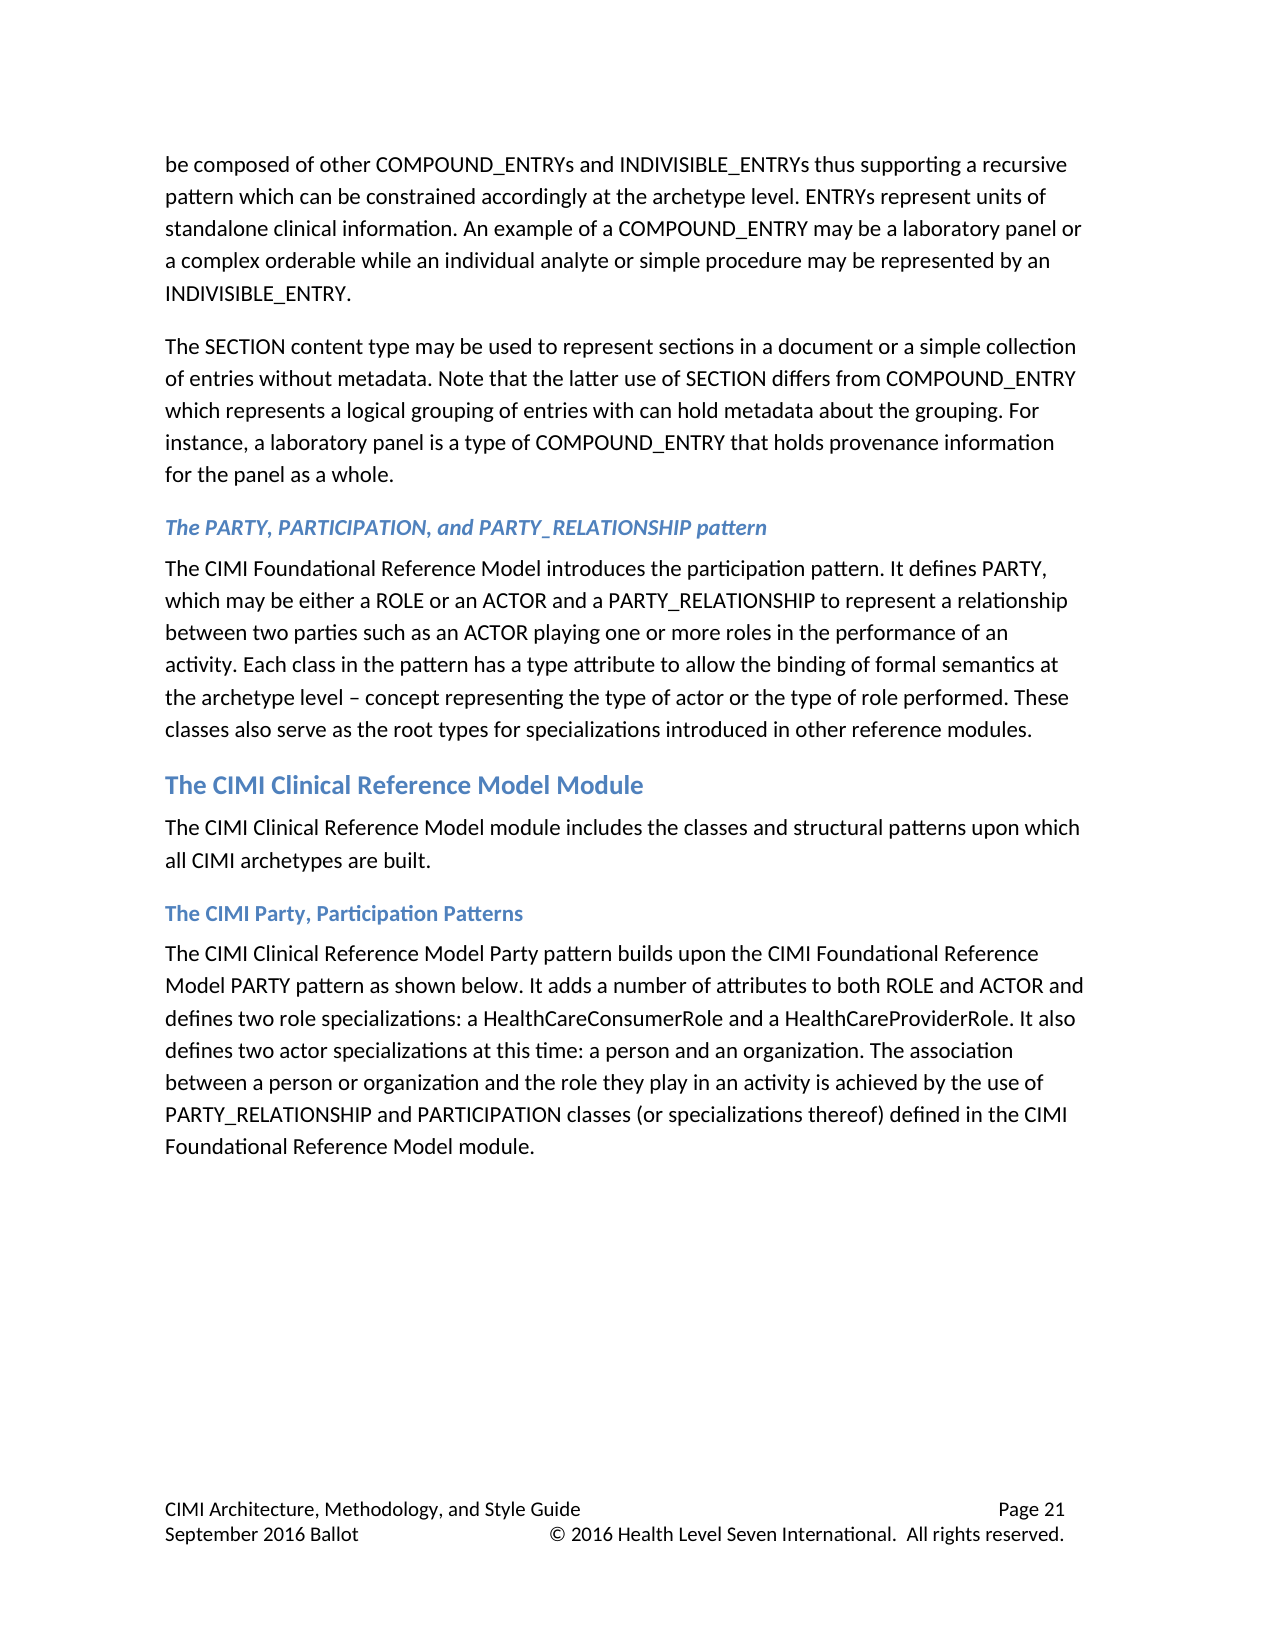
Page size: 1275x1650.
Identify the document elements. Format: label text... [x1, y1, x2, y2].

text The CIMI Clinical Reference Model module includes the classes and structural patterns upon which all CIMI archetypes are built. [165, 813, 1087, 874]
text The SECTION content type may be used to represent sections in a document or a simple collection of entries without metadata. Note that the latter use of SECTION differs from COMPOUND_ENTRY which represents a logical grouping of entries with can hold metadata about the grouping. For instance, a laboratory panel is a type of COMPOUND_ENTRY that holds provenance information for the panel as a whole. [165, 332, 1087, 488]
subtitle The CIMI Party, Participation Patterns [165, 899, 1087, 927]
text The CIMI Clinical Reference Model Party pattern builds upon the CIMI Foundational Reference Model PARTY pattern as shown below. It adds a number of attributes to both ROLE and ACTOR and defines two role specializations: a HealthCareConsumerRole and a HealthCareProviderRole. It also defines two actor specializations at this time: a person and an organization. The association between a person or organization and the role they play in an activity is achieved by the use of PARTY_RELATIONSHIP and PARTICIPATION classes (or specializations thereof) defined in the CIMI Foundational Reference Model module. [165, 939, 1087, 1160]
subtitle The CIMI Clinical Reference Model Module [165, 768, 1087, 801]
text The CIMI Foundational Reference Model introduces the participation pattern. It defines PARTY, which may be either a ROLE or an ACTOR and a PARTY_RELATIONSHIP to represent a relationship between two parties such as an ACTOR playing one or more roles in the performance of an activity. Each class in the pattern has a type attribute to allow the binding of formal semantics at the archetype level – concept representing the type of actor or the type of role performed. These classes also serve as the root types for specializations introduced in other reference modules. [165, 554, 1087, 743]
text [165, 150, 1087, 307]
subtitle The PARTY, PARTICIPATION, and PARTY_RELATIONSHIP pattern [165, 513, 1087, 542]
